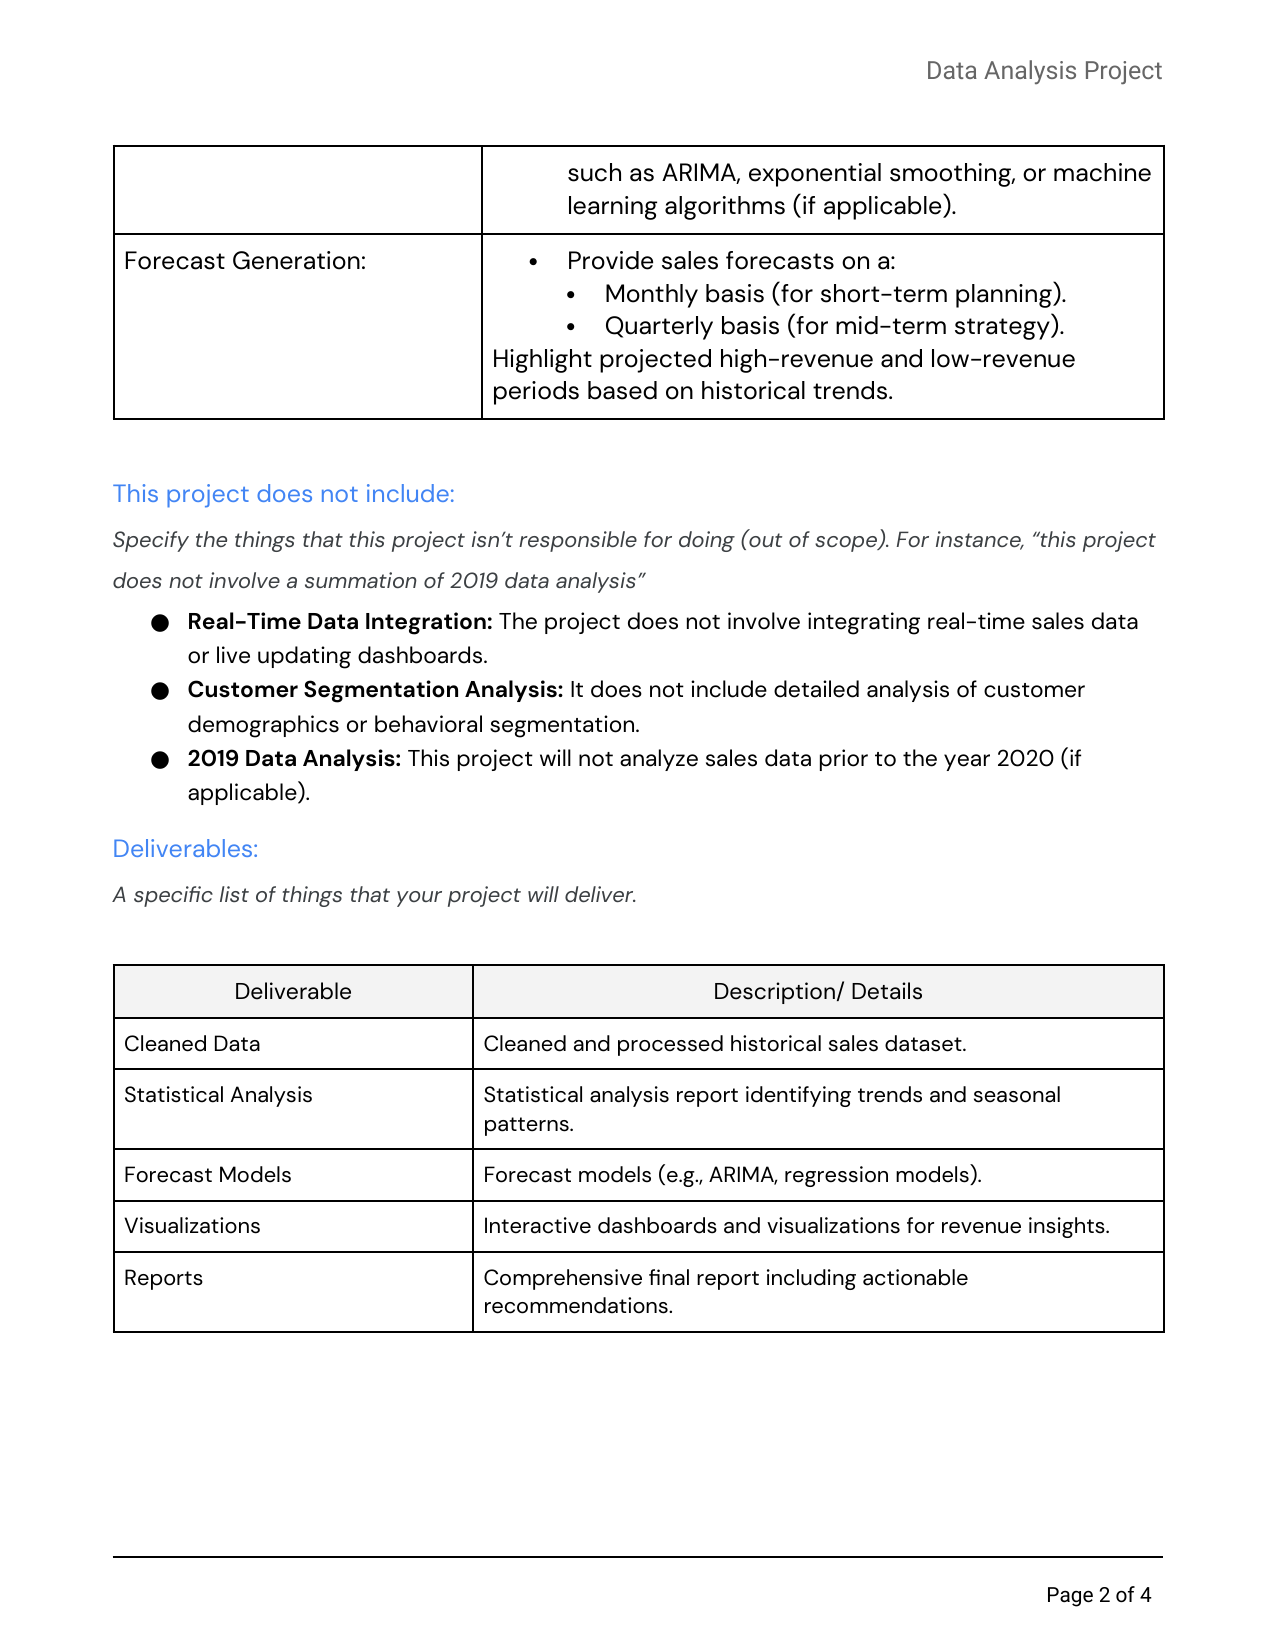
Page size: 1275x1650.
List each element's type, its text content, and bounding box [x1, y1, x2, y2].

table_cell Statistical analysis report identifying trends and seasonal patterns. [474, 1070, 1163, 1148]
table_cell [483, 147, 1163, 232]
table_cell Cleaned Data [115, 1019, 472, 1068]
table_header Deliverable [115, 966, 472, 1017]
table_cell Cleaned and processed historical sales dataset. [474, 1019, 1163, 1068]
table_cell Provide sales forecasts on a: Monthly basis (for short-term planning). Quarterly basis (for mid-term strategy). Highlight projected high-revenue and low-revenue periods based on historical trends. [483, 235, 1163, 418]
text Specify the things that this project isn’t responsible for doing (out of scope). For instance, “this project does not involve a summation of 2019 data analysis” [112, 526, 1162, 595]
subtitle Deliverables: [112, 833, 1162, 865]
subtitle This project does not include: [112, 478, 1162, 511]
text A specific list of things that your project will deliver. [112, 880, 1162, 909]
table_cell Forecast Generation: [115, 235, 481, 418]
table_cell Reports [115, 1253, 472, 1331]
table_cell Comprehensive final report including actionable recommendations. [474, 1253, 1163, 1331]
table_cell Forecast Models [115, 1150, 472, 1200]
table_cell Visualizations [115, 1202, 472, 1251]
table_cell Statistical Analysis [115, 1070, 472, 1148]
list Real-Time Data Integration: The project does not involve integrating real-time sales data or live updating dashboards. [150, 607, 1162, 671]
list 2019 Data Analysis: This project will not analyze sales data prior to the year 2020 (if applicable). [150, 743, 1162, 807]
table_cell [115, 147, 481, 232]
table_cell Forecast models (e.g., ARIMA, regression models). [474, 1150, 1163, 1200]
list Customer Segmentation Analysis: It does not include detailed analysis of customer demographics or behavioral segmentation. [150, 675, 1162, 739]
table_cell Interactive dashboards and visualizations for revenue insights. [474, 1202, 1163, 1251]
table_header Description/ Details [474, 966, 1163, 1017]
